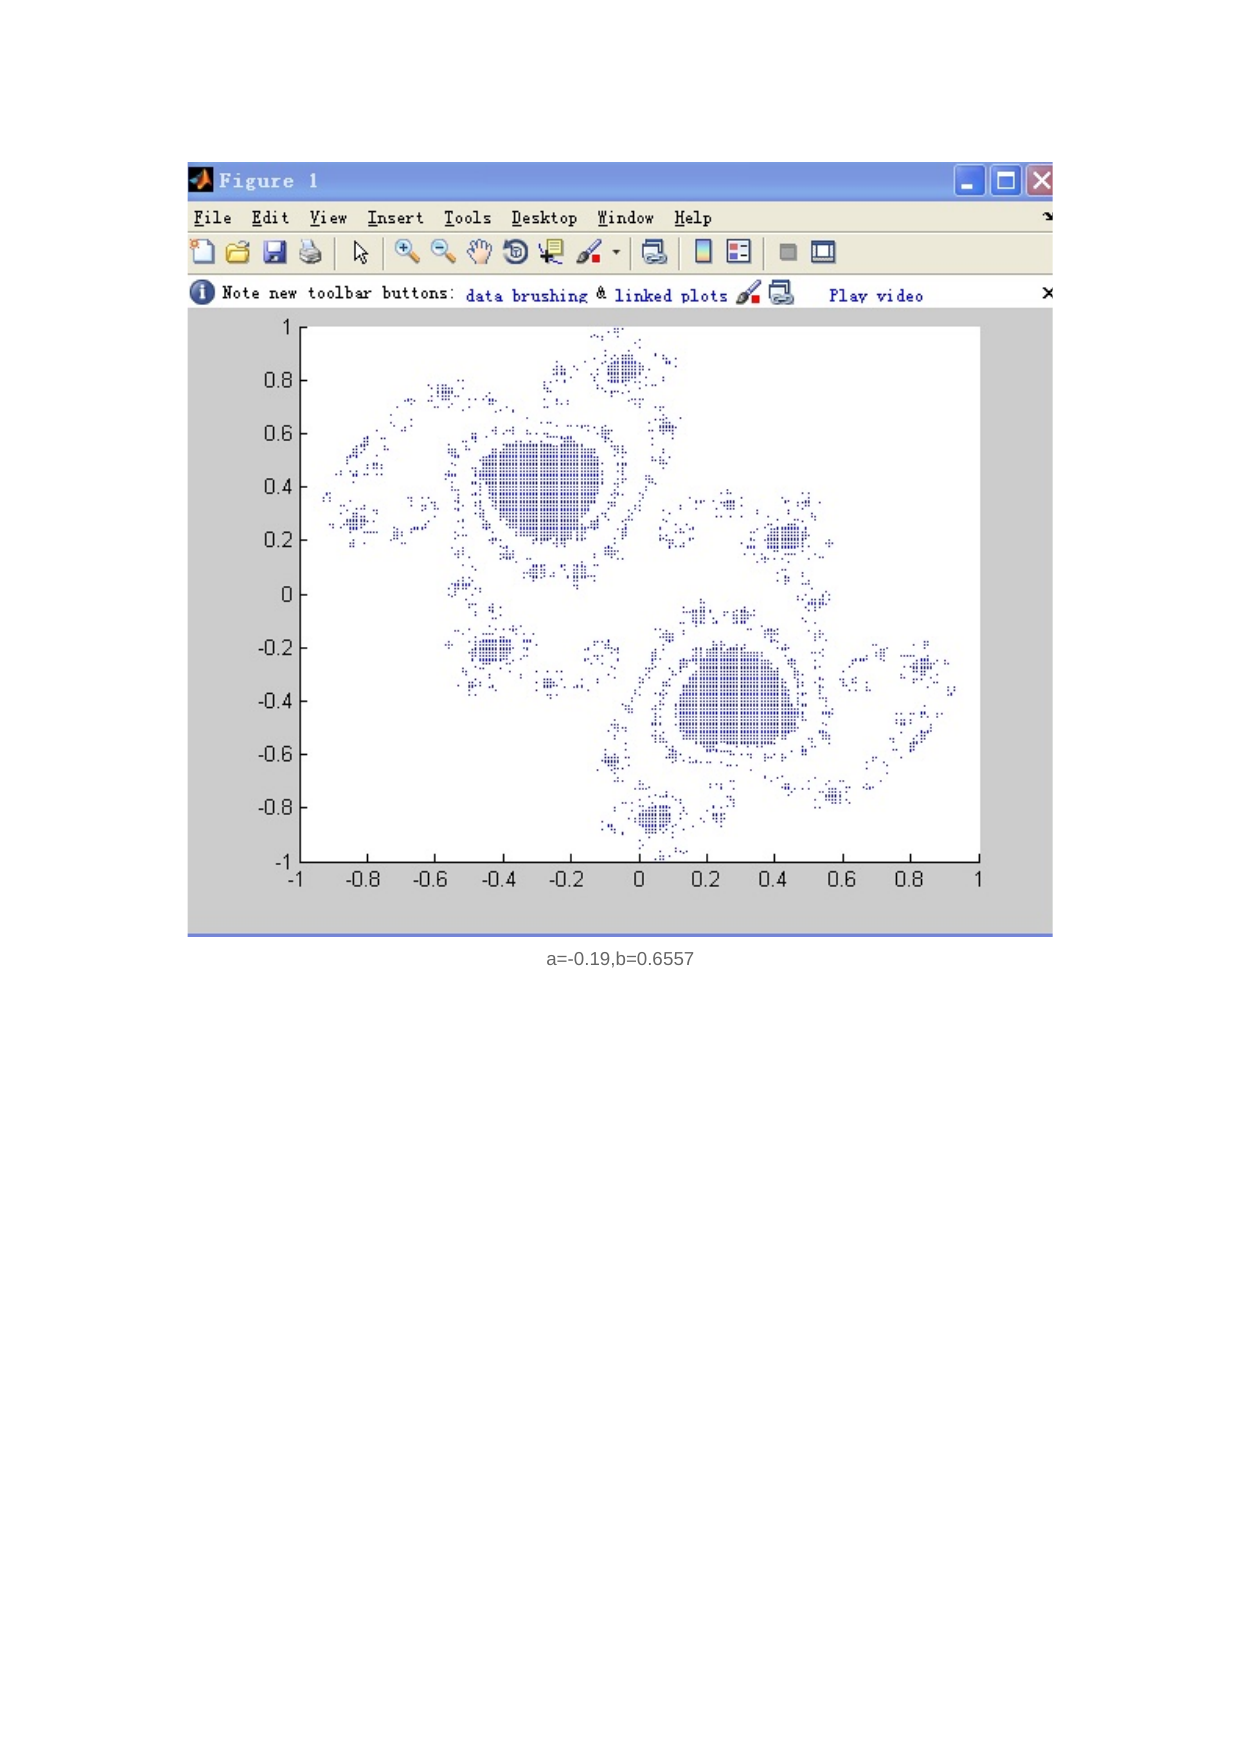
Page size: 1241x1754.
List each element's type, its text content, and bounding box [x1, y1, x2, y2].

picture [187, 162, 1053, 937]
table_cell a=-0.19,b=0.6557 [188, 942, 1053, 974]
table_header [188, 937, 1053, 942]
